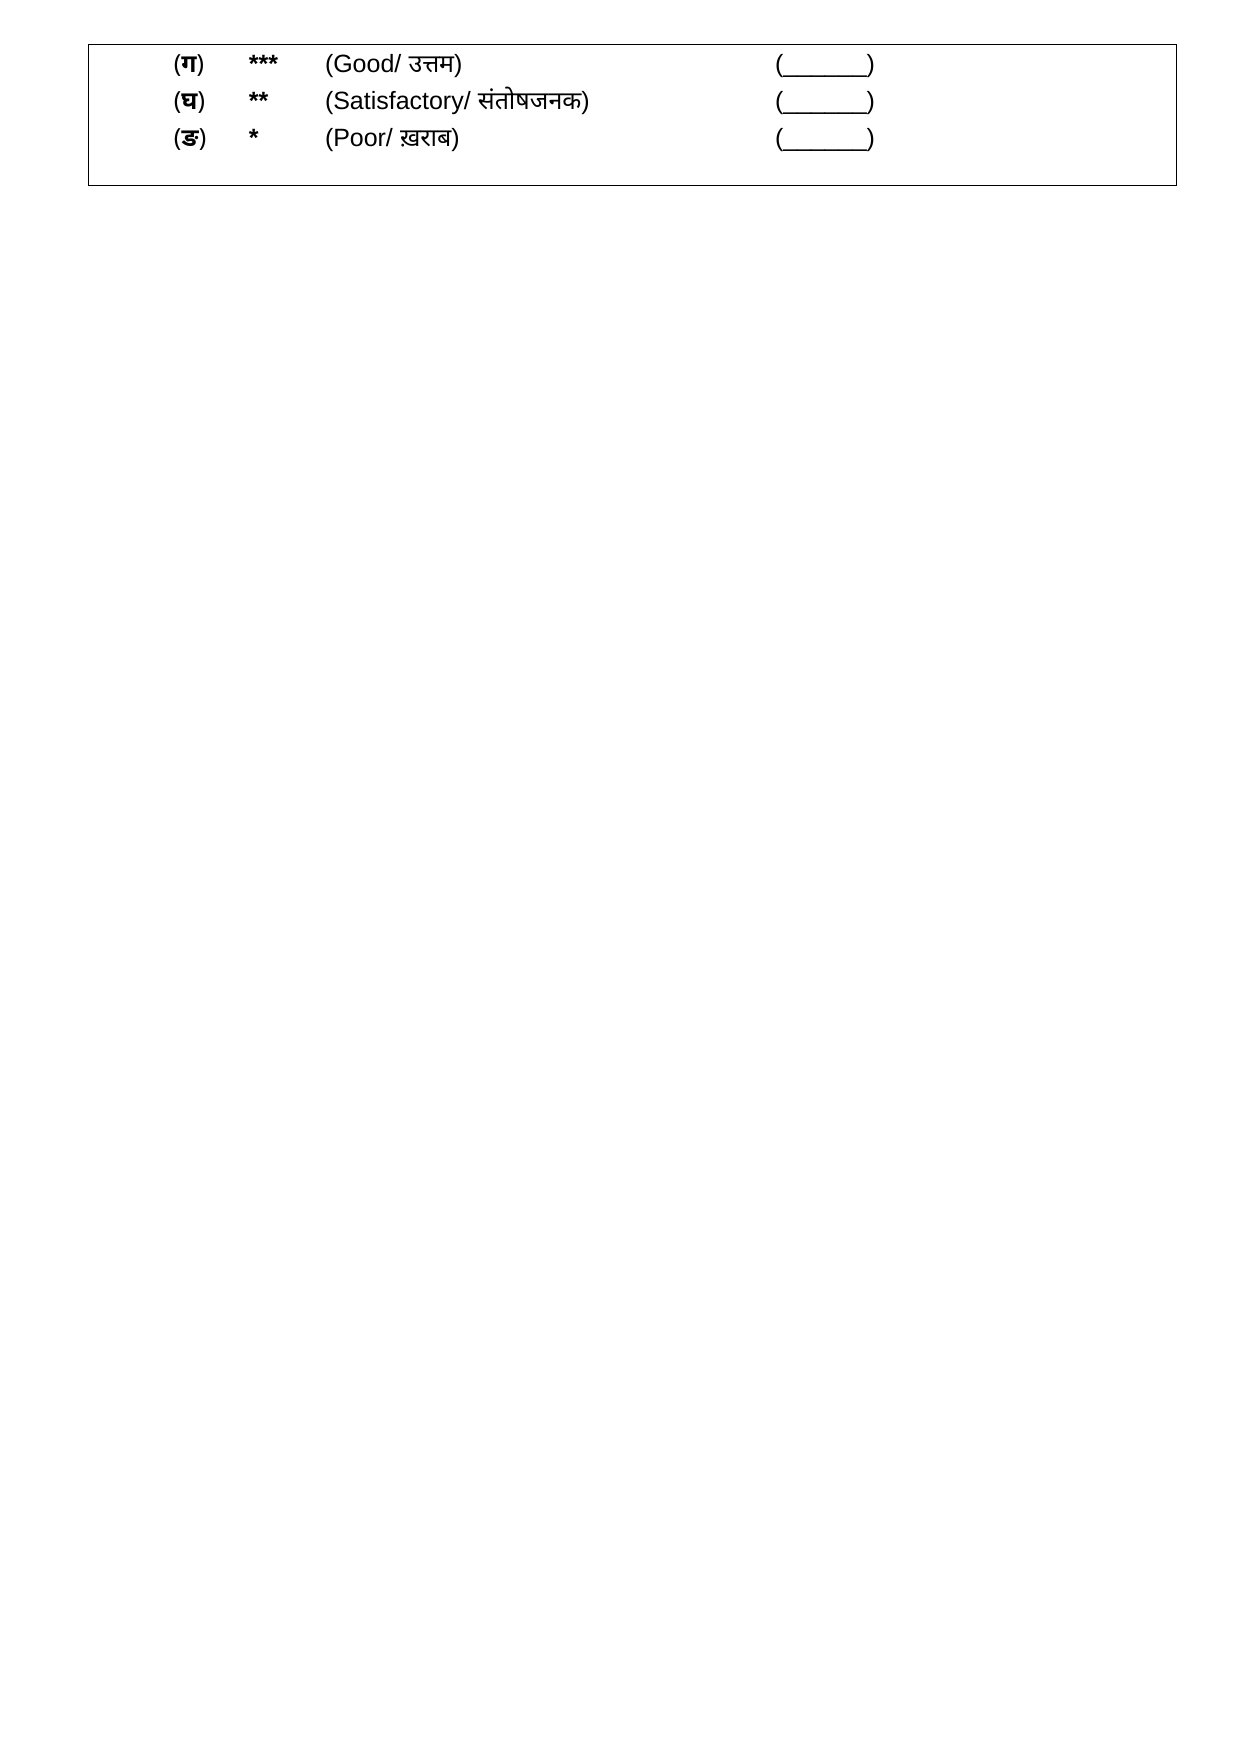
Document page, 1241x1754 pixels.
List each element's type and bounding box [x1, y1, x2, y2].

table_cell [89, 45, 1176, 185]
